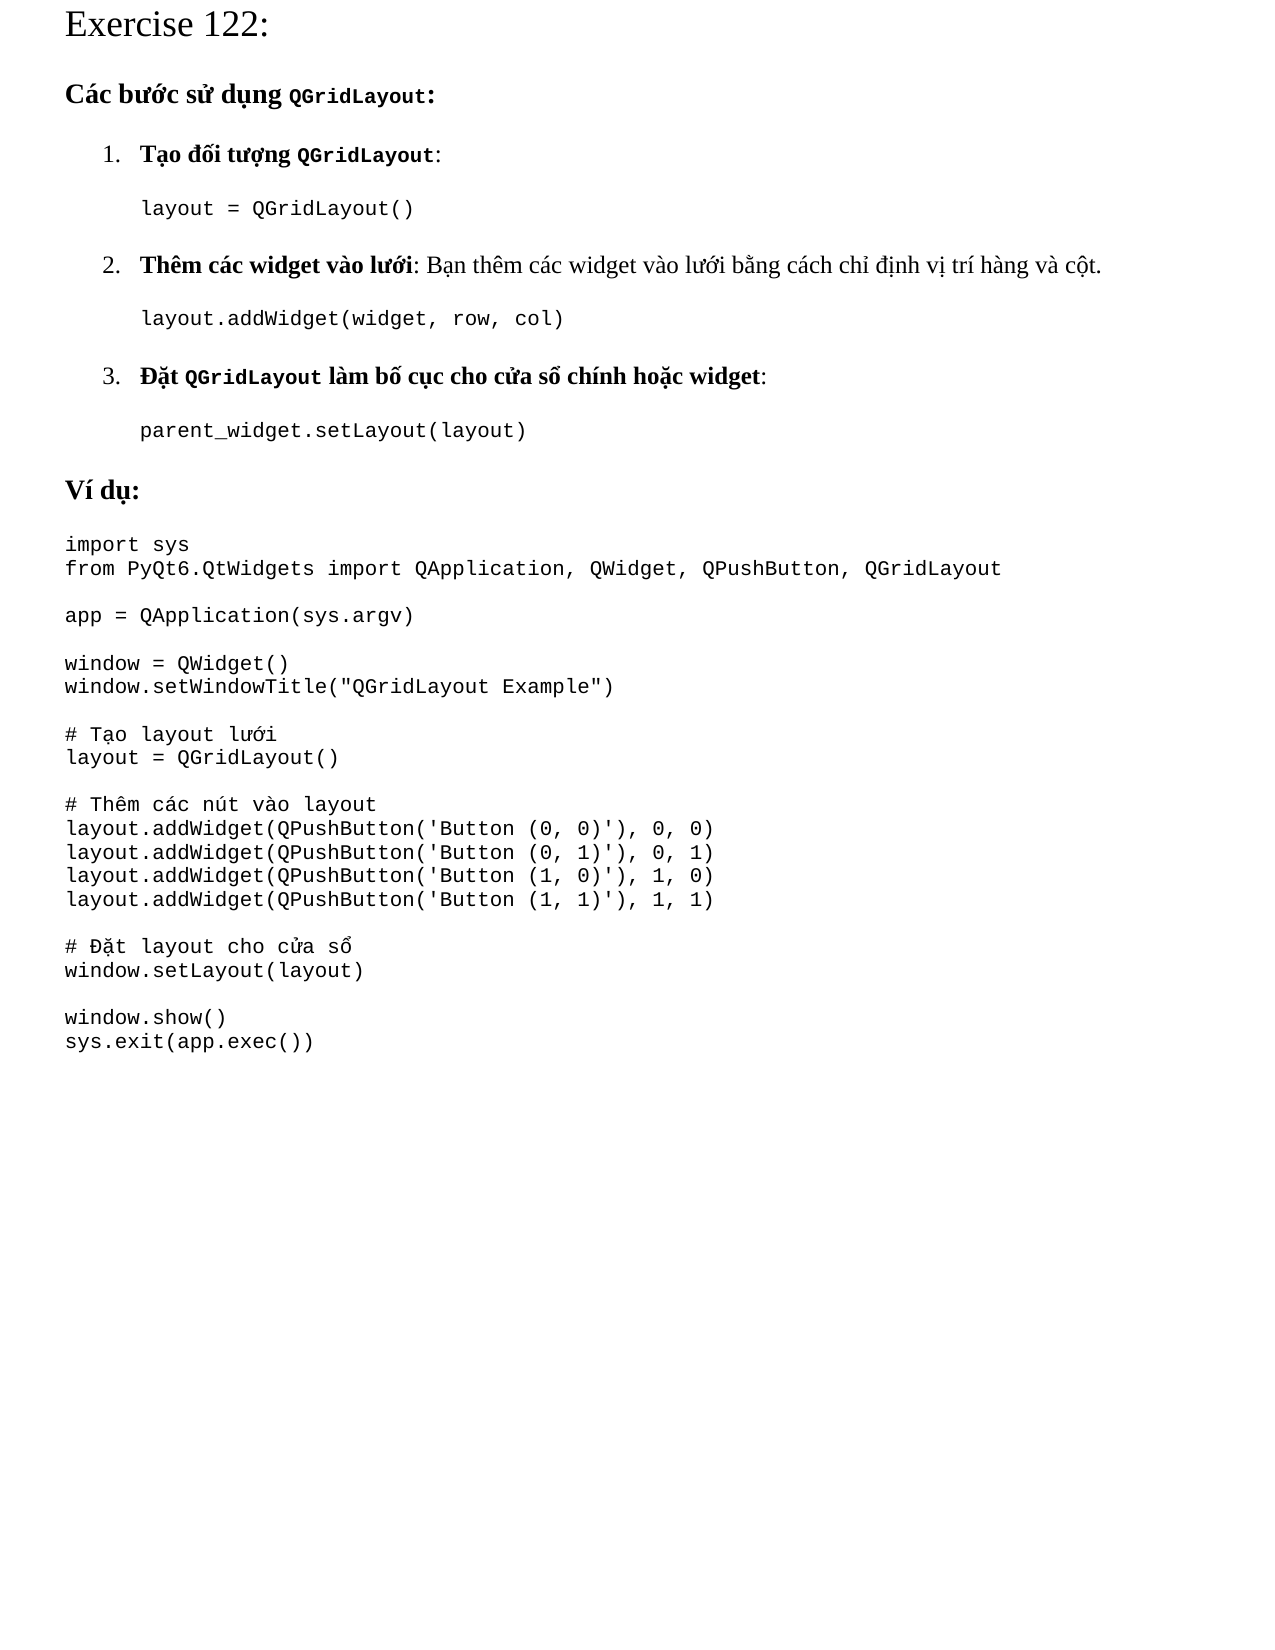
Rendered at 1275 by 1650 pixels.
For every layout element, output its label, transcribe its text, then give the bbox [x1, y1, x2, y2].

text sys.exit(app.exec()) [64, 1031, 1221, 1054]
text layout.addWidget(QPushButton('Button (1, 0)'), 1, 0) [64, 865, 1221, 889]
list Tạo đối tượng QGridLayout: [102, 139, 1221, 168]
text # Thêm các nút vào layout [64, 794, 1221, 818]
text window.setWindowTitle("QGridLayout Example") [64, 676, 1221, 700]
text import sys [64, 534, 1221, 558]
text layout.addWidget(widget, row, col) [139, 308, 1221, 332]
list Thêm các widget vào lưới: Bạn thêm các widget vào lưới bằng cách chỉ định vị trí hàng và cột. [102, 251, 1221, 279]
text layout = QGridLayout() [64, 747, 1221, 771]
text layout = QGridLayout() [139, 198, 1221, 221]
text window.setLayout(layout) [64, 960, 1221, 984]
text Exercise 122: [64, 1, 1221, 44]
text Các bước sử dụng QGridLayout: [64, 77, 1221, 110]
list Đặt QGridLayout làm bố cục cho cửa sổ chính hoặc widget: [102, 361, 1221, 391]
text window = QWidget() [64, 653, 1221, 676]
text app = QApplication(sys.argv) [64, 605, 1221, 629]
text # Tạo layout lưới [64, 723, 1221, 747]
text layout.addWidget(QPushButton('Button (1, 1)'), 1, 1) [64, 889, 1221, 913]
text Ví dụ: [64, 473, 1221, 505]
text from PyQt6.QtWidgets import QApplication, QWidget, QPushButton, QGridLayout [64, 558, 1221, 582]
text window.show() [64, 1007, 1221, 1031]
text # Đặt layout cho cửa sổ [64, 936, 1221, 960]
text layout.addWidget(QPushButton('Button (0, 1)'), 0, 1) [64, 842, 1221, 865]
text layout.addWidget(QPushButton('Button (0, 0)'), 0, 0) [64, 818, 1221, 842]
text parent_widget.setLayout(layout) [139, 420, 1221, 444]
